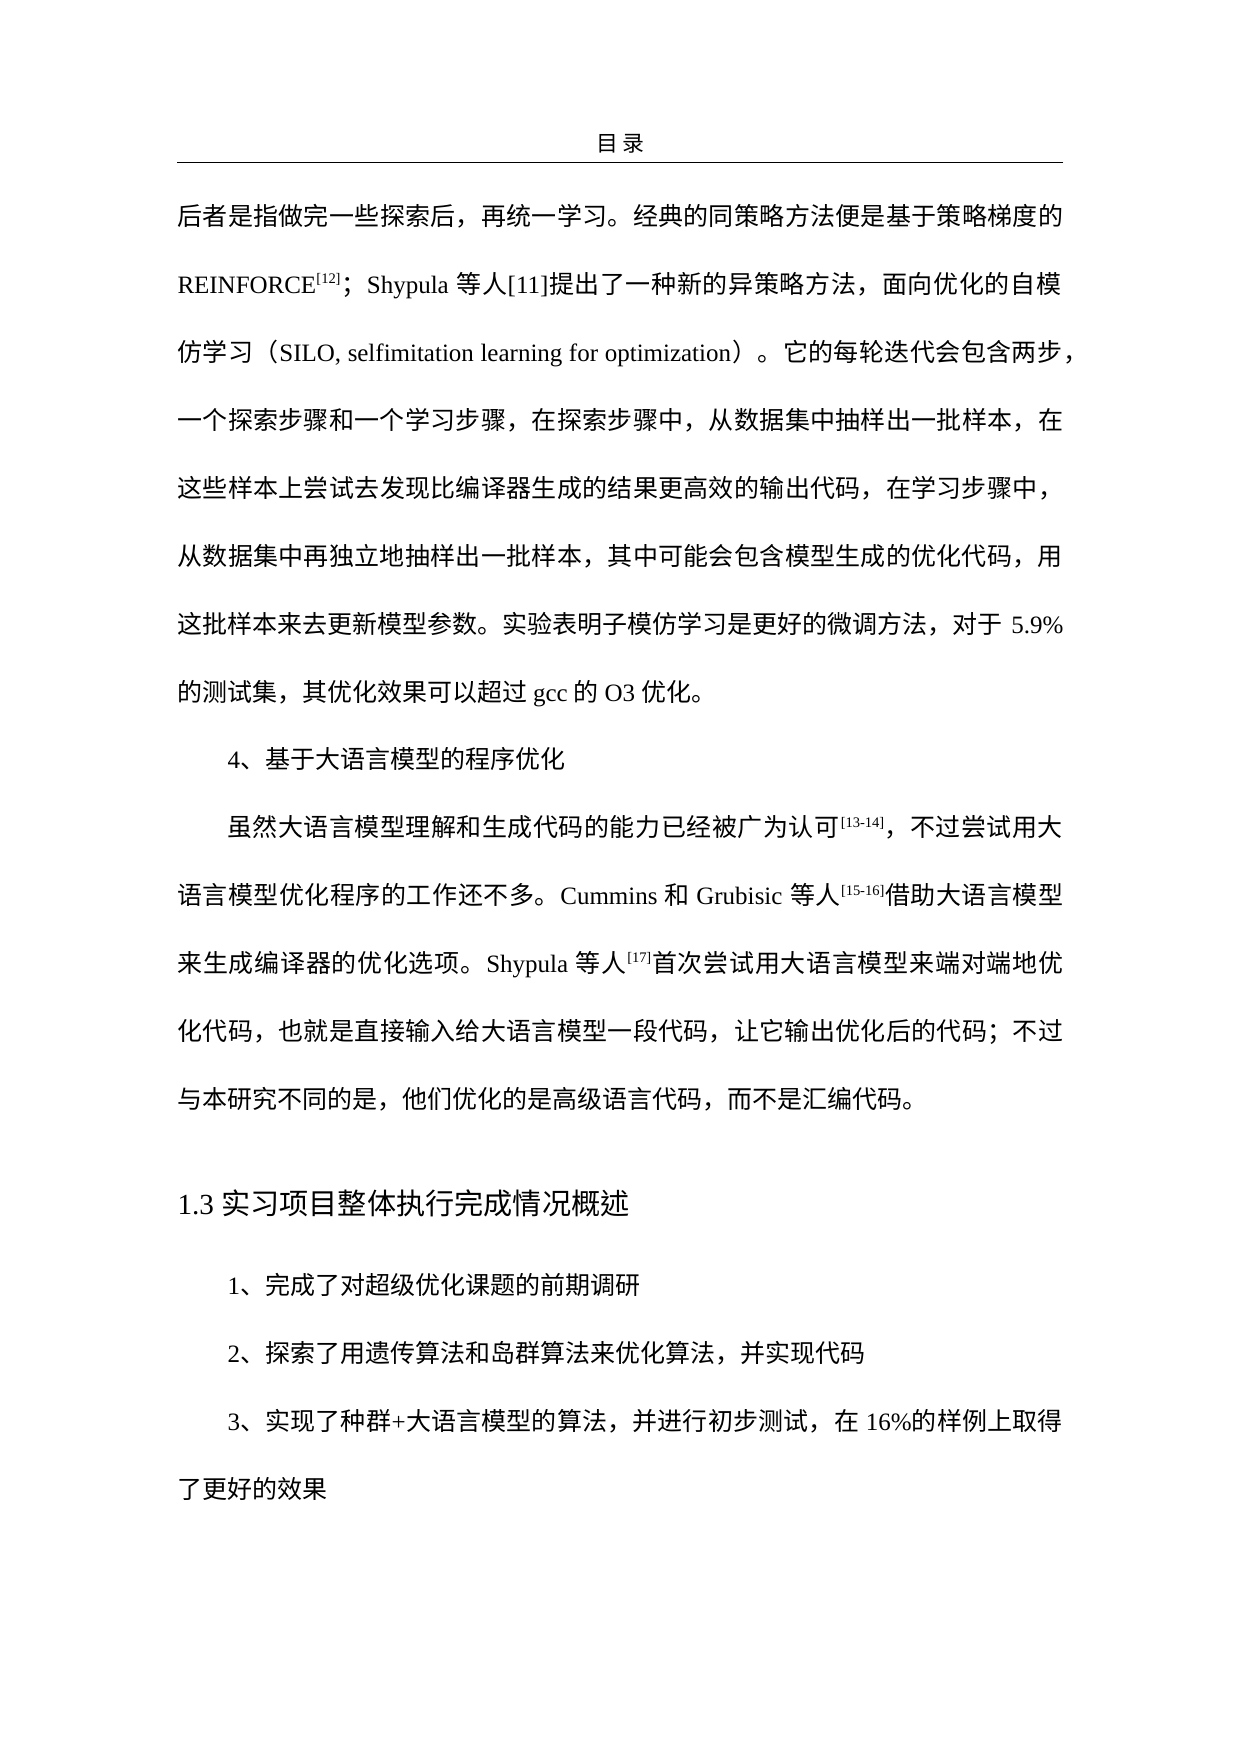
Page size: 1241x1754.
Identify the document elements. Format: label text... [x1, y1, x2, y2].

text 4、基于大语言模型的程序优化 [177, 724, 1063, 792]
text 3、实现了种群+大语言模型的算法，并进行初步测试，在16%的样例上取得了更好的效果 [177, 1385, 1063, 1521]
subtitle 1.3 实习项目整体执行完成情况概述 [177, 1169, 1063, 1237]
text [177, 181, 1063, 724]
text 1、完成了对超级优化课题的前期调研 [177, 1249, 1063, 1317]
text 虽然大语言模型理解和生成代码的能力已经被广为认可[13-14]，不过尝试用大语言模型优化程序的工作还不多。Cummins 和 Grubisic 等人[15-16]借助大语言模型来生成编译器的优化选项。Shypula 等人[17]首次尝试用大语言模型来端对端地优化代码，也就是直接输入给大语言模型一段代码，让它输出优化后的代码；不过，与本研究不同的是，他们优化的是高级语言代码，而不是汇编代码。 [177, 792, 1063, 1132]
text 2、探索了用遗传算法和岛群算法来优化算法，并实现代码 [177, 1317, 1063, 1385]
